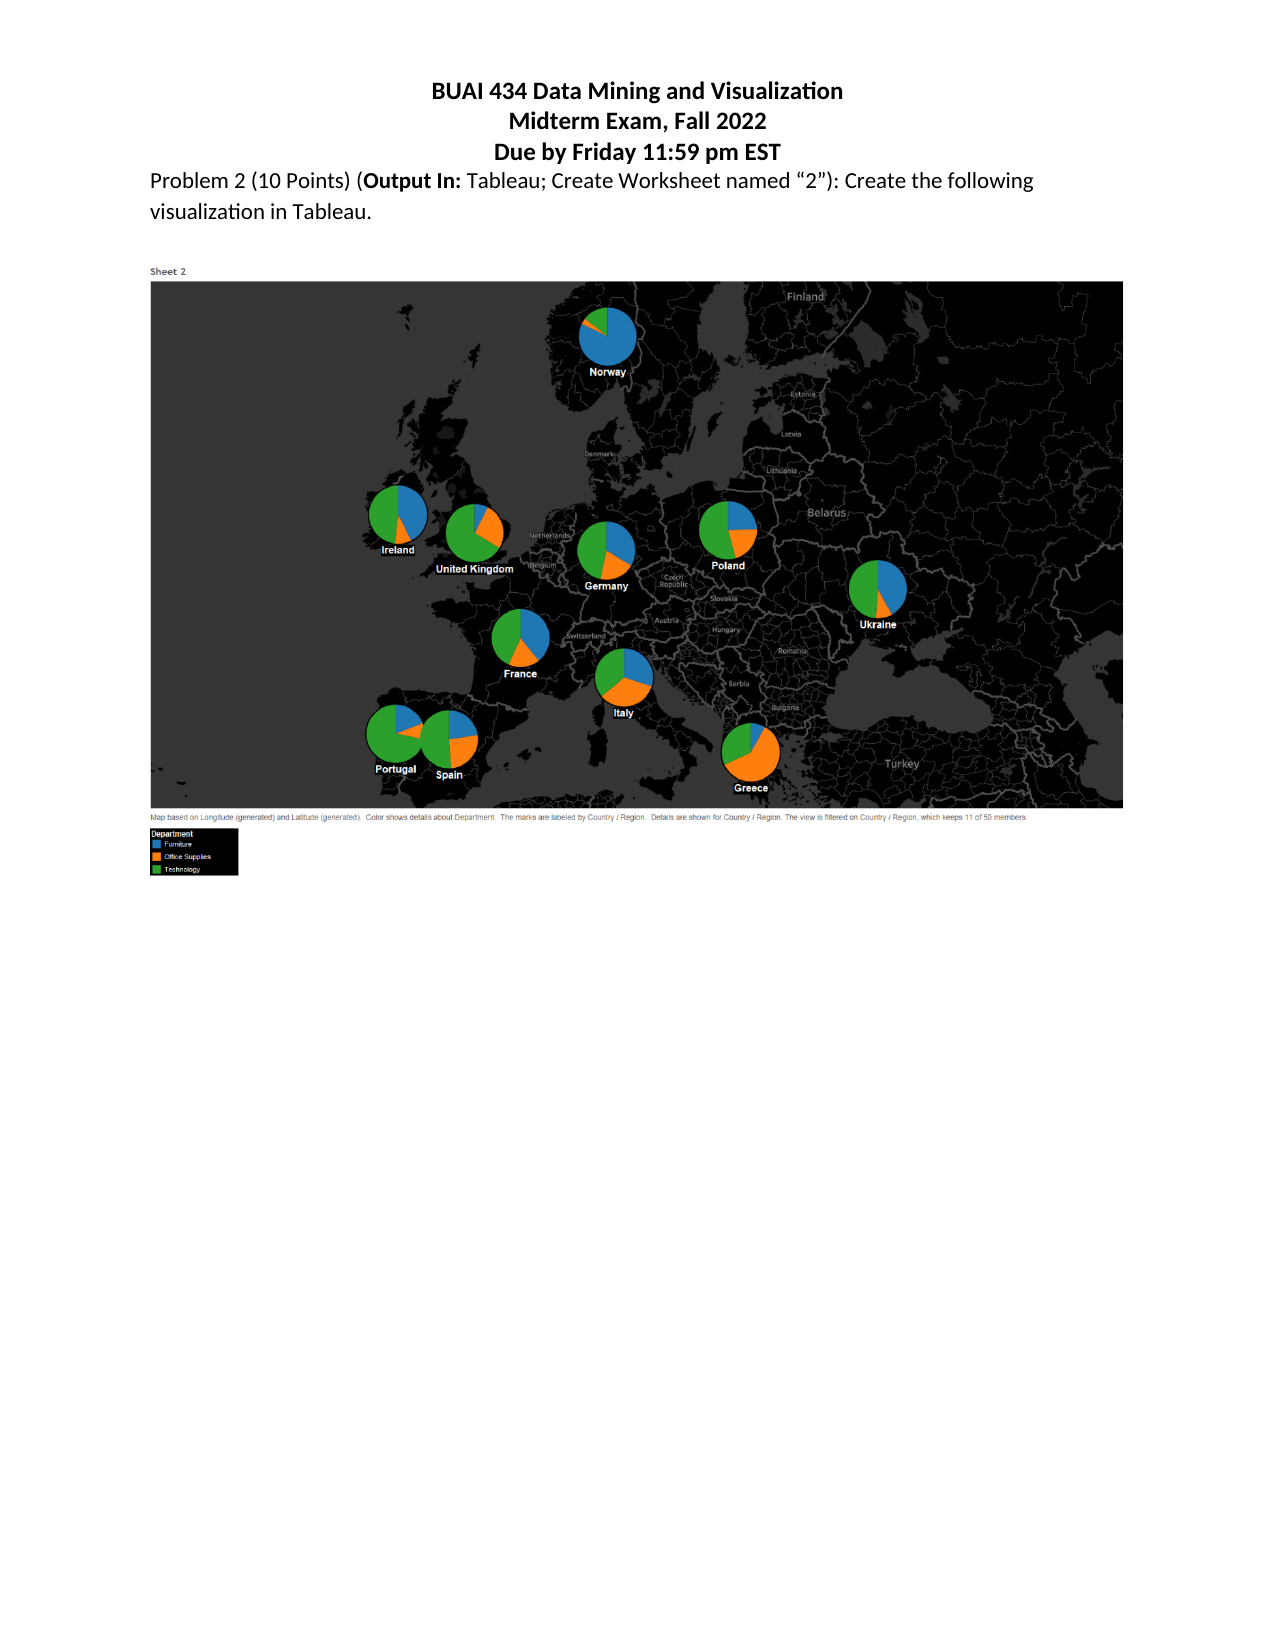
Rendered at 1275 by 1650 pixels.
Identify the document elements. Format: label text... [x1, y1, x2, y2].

picture [150, 264, 1124, 876]
text Problem 2 (10 Points) (Output In: Tableau; Create Worksheet named “2”): Create the following visualization in Tableau. [150, 167, 1125, 225]
